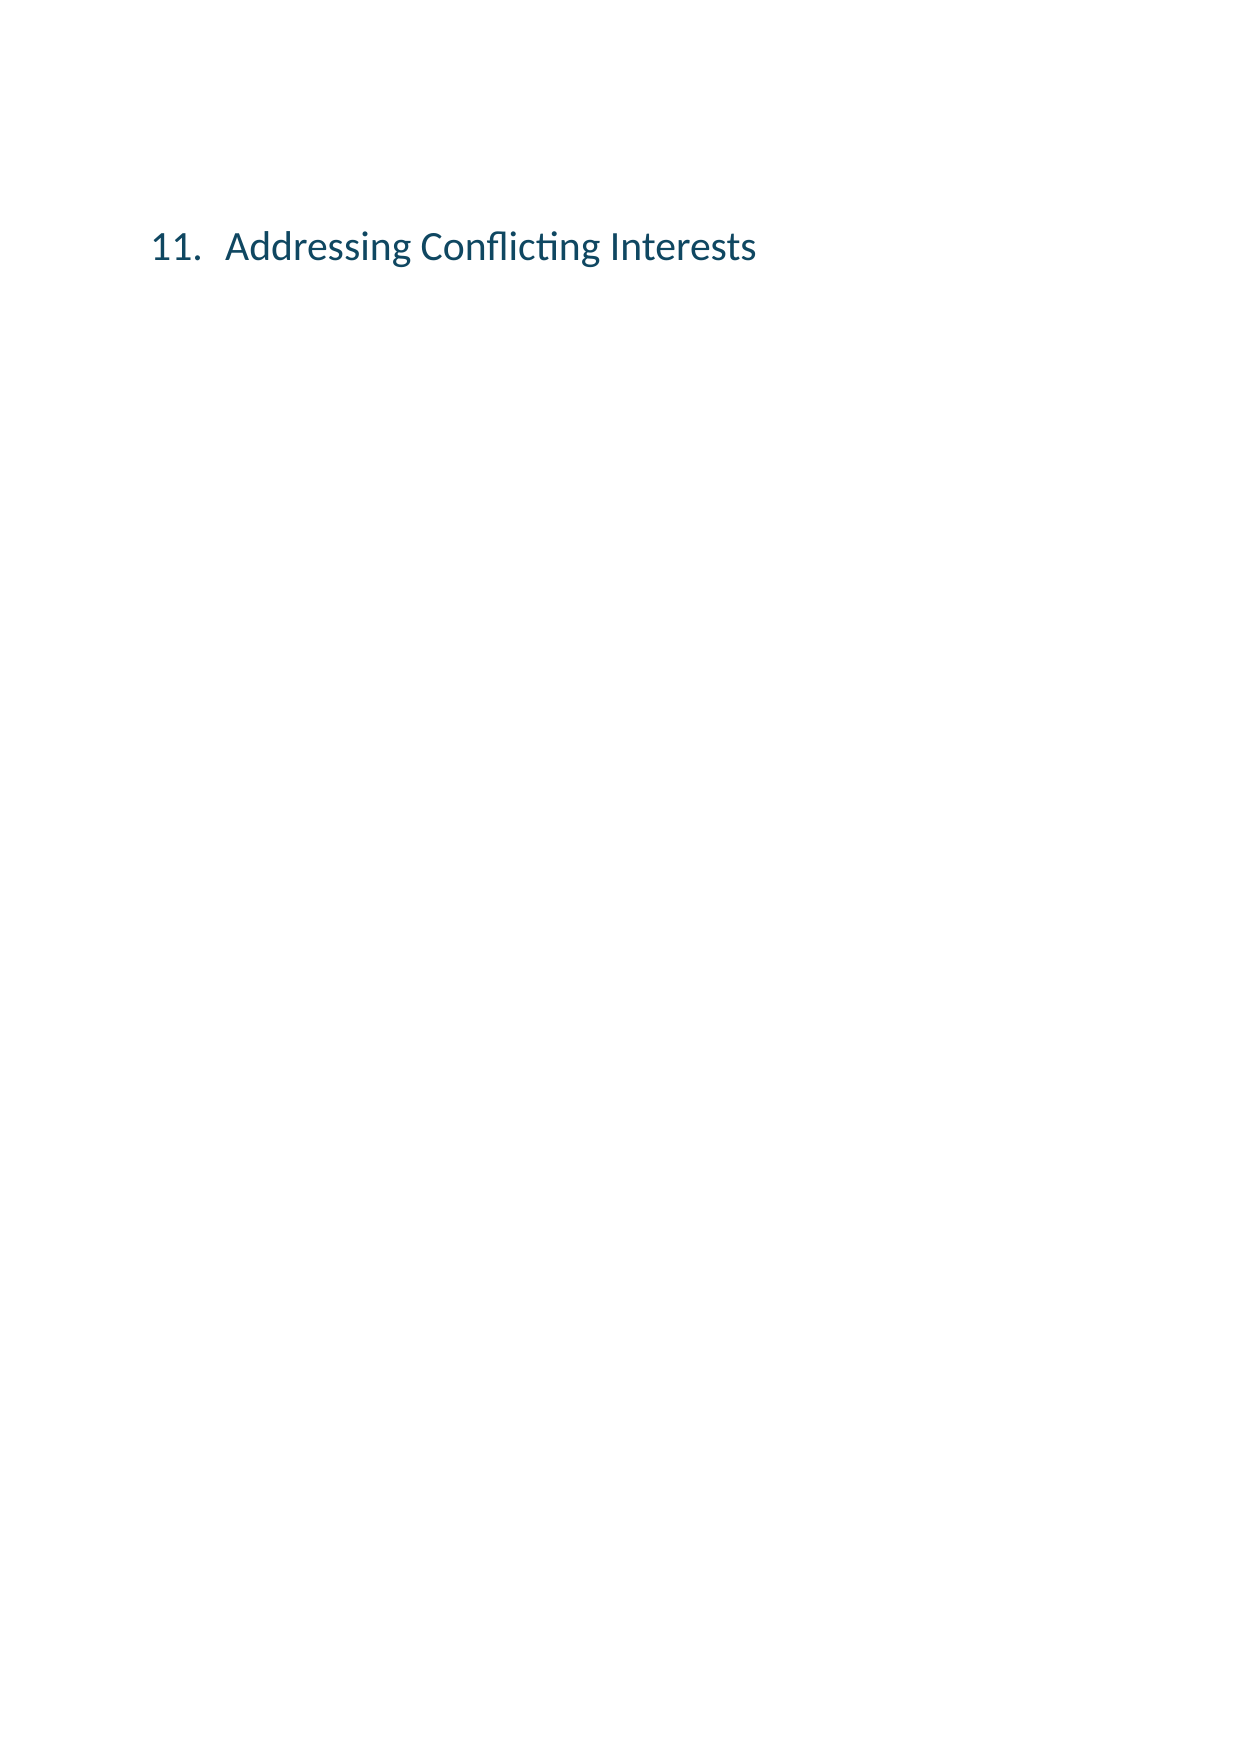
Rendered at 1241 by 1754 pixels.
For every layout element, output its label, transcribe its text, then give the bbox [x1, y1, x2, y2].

subtitle 11. Addressing Conflicting Interests [150, 220, 1090, 271]
